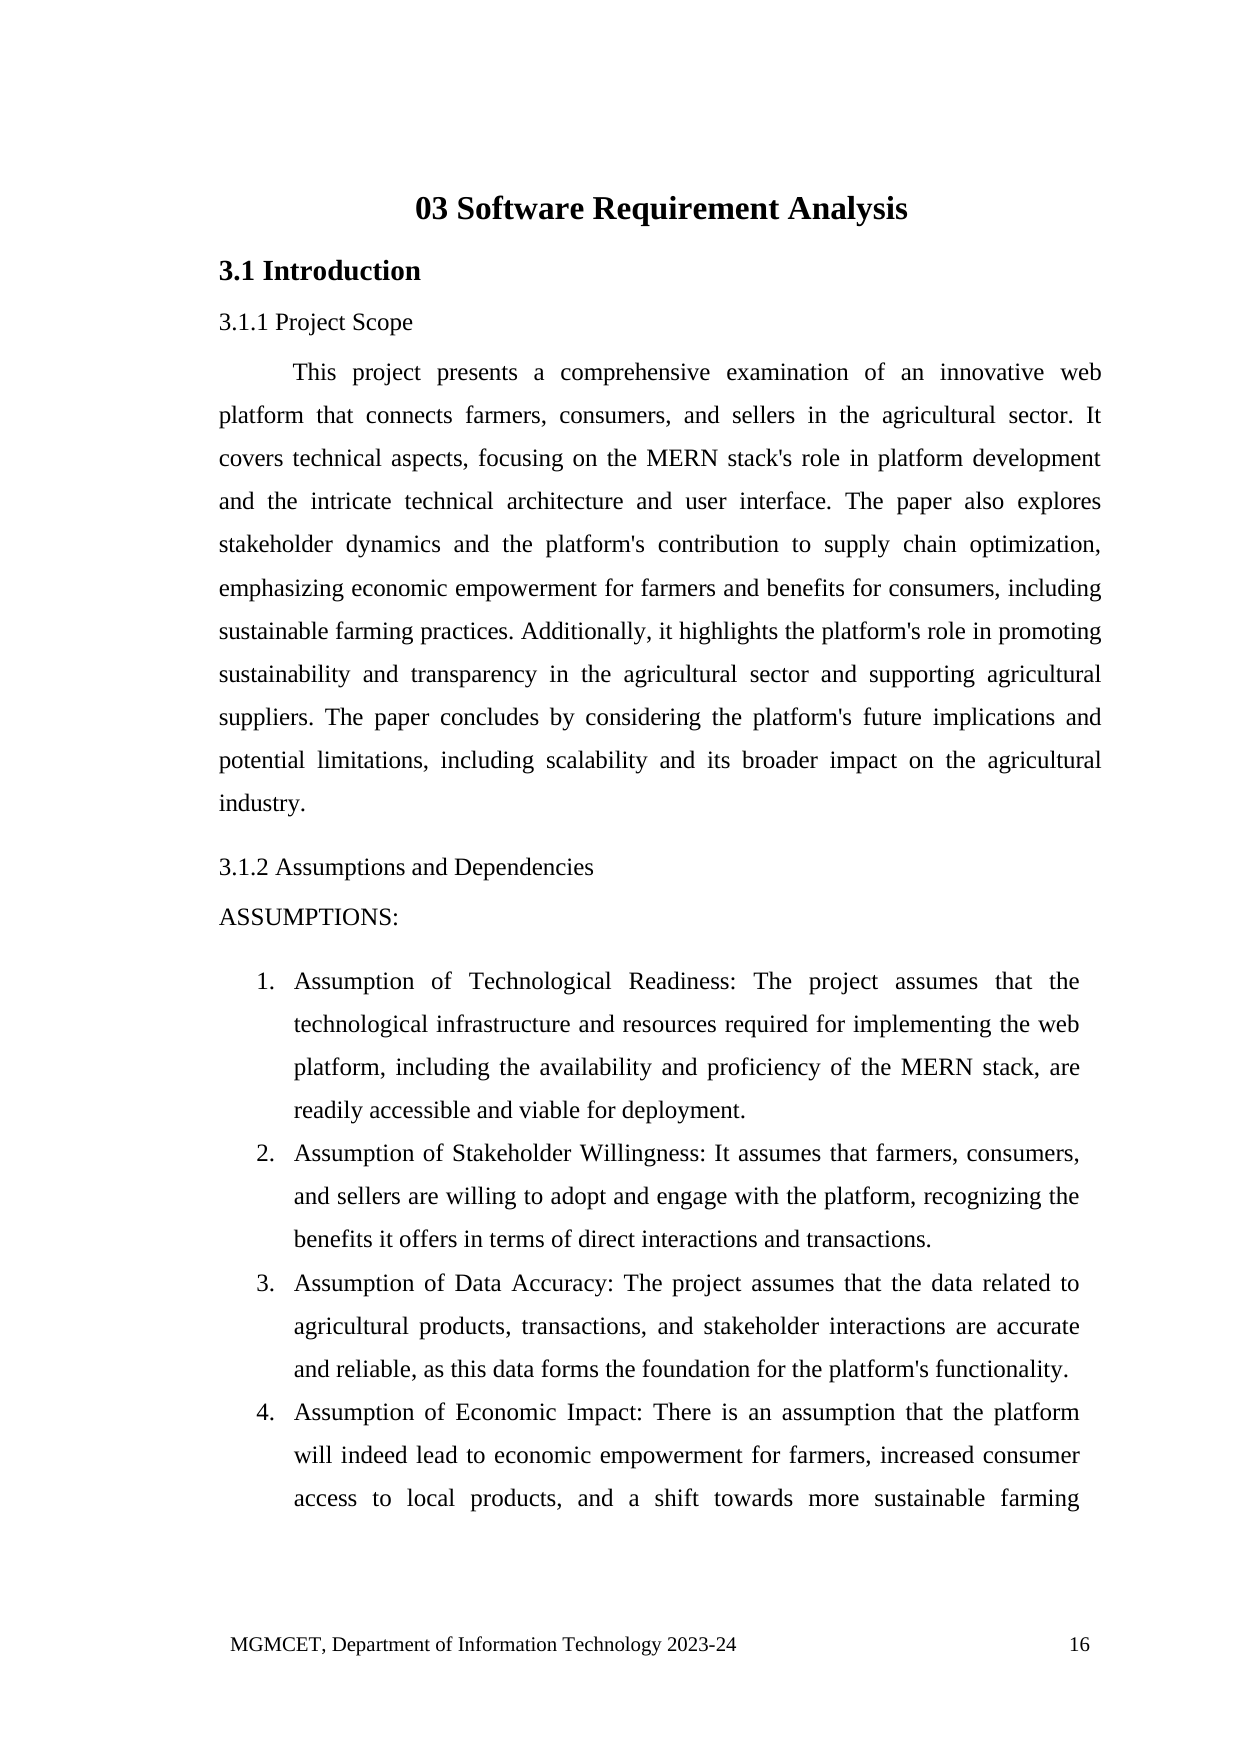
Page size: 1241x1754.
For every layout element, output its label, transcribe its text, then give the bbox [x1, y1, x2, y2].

subtitle 3.1.1 Project Scope [218, 307, 1102, 336]
subtitle 03 Software Requirement Analysis [218, 188, 1104, 227]
list Assumption of Technological Readiness: The project assumes that the technological infrastructure and resources required for implementing the web platform, including the availability and proficiency of the MERN stack, are readily accessible and viable for deployment. [256, 966, 1081, 1124]
subtitle 3.1.2 Assumptions and Dependencies [218, 852, 1102, 881]
list Assumption of Data Accuracy: The project assumes that the data related to agricultural products, transactions, and stakeholder interactions are accurate and reliable, as this data forms the foundation for the platform's functionality. [256, 1268, 1081, 1383]
text This project presents a comprehensive examination of an innovative web platform that connects farmers, consumers, and sellers in the agricultural sector. It covers technical aspects, focusing on the MERN stack's role in platform development and the intricate technical architecture and user interface. The paper also explores stakeholder dynamics and the platform's contribution to supply chain optimization, emphasizing economic empowerment for farmers and benefits for consumers, including sustainable farming practices. Additionally, it highlights the platform's role in promoting sustainability and transparency in the agricultural sector and supporting agricultural suppliers. The paper concludes by considering the platform's future implications and potential limitations, including scalability and its broader impact on the agricultural industry. [218, 357, 1102, 817]
text ASSUMPTIONS: [218, 902, 1102, 931]
list Assumption of Stakeholder Willingness: It assumes that farmers, consumers, and sellers are willing to adopt and engage with the platform, recognizing the benefits it offers in terms of direct interactions and transactions. [256, 1138, 1081, 1253]
subtitle 3.1 Introduction [218, 253, 1102, 287]
